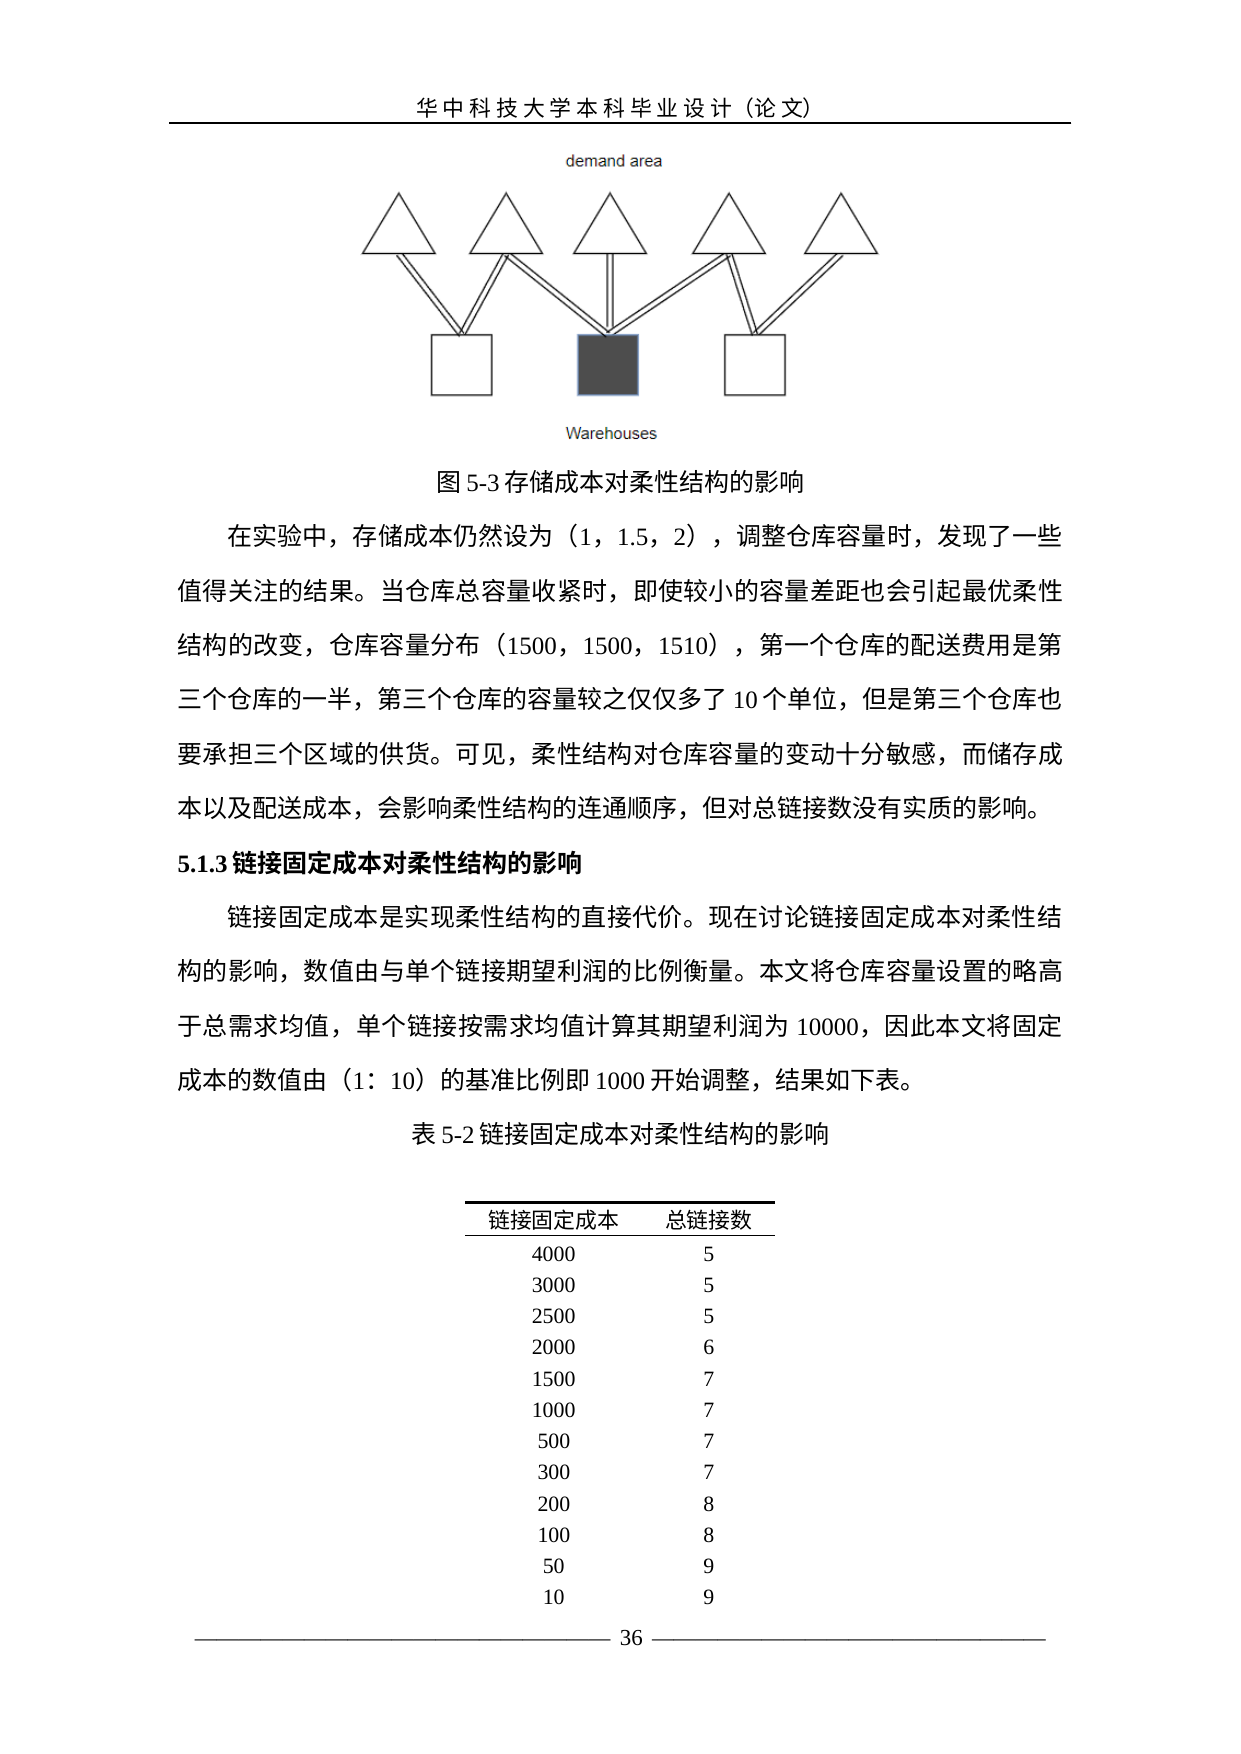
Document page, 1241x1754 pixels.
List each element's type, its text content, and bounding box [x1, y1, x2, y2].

table_cell 1000 [465, 1392, 642, 1423]
table_cell 10 [465, 1580, 642, 1611]
text 在实验中，存储成本仍然设为（1，1.5，2），调整仓库容量时，发现了一些值得关注的结果。当仓库总容量收紧时，即使较小的容量差距也会引起最优柔性结构的改变，仓库容量分布（1500，1500，1510），第一个仓库的配送费用是第三个仓库的一半，第三个仓库的容量较之仅仅多了10个单位，但是第三个仓库也要承担三个区域的供货。可见，柔性结构对仓库容量的变动十分敏感，而储存成本以及配送成本，会影响柔性结构的连通顺序，但对总链接数没有实质的影响。 [177, 517, 1063, 825]
text 表5-2链接固定成本对柔性结构的影响 [177, 1115, 1063, 1151]
table_cell 200 [465, 1486, 642, 1517]
table_cell 7 [642, 1424, 775, 1455]
table_cell 2000 [465, 1330, 642, 1361]
table_cell 8 [642, 1517, 775, 1548]
text 链接固定成本是实现柔性结构的直接代价。现在讨论链接固定成本对柔性结构的影响，数值由与单个链接期望利润的比例衡量。本文将仓库容量设置的略高于总需求均值，单个链接按需求均值计算其期望利润为10000，因此本文将固定成本的数值由（1：10）的基准比例即1000开始调整，结果如下表。 [177, 897, 1063, 1097]
table_cell 5 [642, 1267, 775, 1298]
table_cell 6 [642, 1330, 775, 1361]
picture [346, 149, 895, 450]
table_cell 9 [642, 1549, 775, 1580]
table_cell 7 [642, 1361, 775, 1392]
table_cell 5 [642, 1236, 775, 1267]
table_cell 1500 [465, 1361, 642, 1392]
table_cell 50 [465, 1549, 642, 1580]
table_cell 5 [642, 1299, 775, 1330]
table_cell 9 [642, 1580, 775, 1611]
table_cell 500 [465, 1424, 642, 1455]
table_cell 2500 [465, 1299, 642, 1330]
table_cell 8 [642, 1486, 775, 1517]
table_cell 4000 [465, 1236, 642, 1267]
text 5.1.3链接固定成本对柔性结构的影响 [177, 843, 1063, 879]
table_cell 7 [642, 1392, 775, 1423]
text 图5-3存储成本对柔性结构的影响 [177, 462, 1063, 499]
table_cell 3000 [465, 1267, 642, 1298]
table_header 总链接数 [642, 1204, 775, 1235]
table_cell 300 [465, 1455, 642, 1486]
table_cell 7 [642, 1455, 775, 1486]
table_header 链接固定成本 [465, 1204, 642, 1235]
table_cell 100 [465, 1517, 642, 1548]
